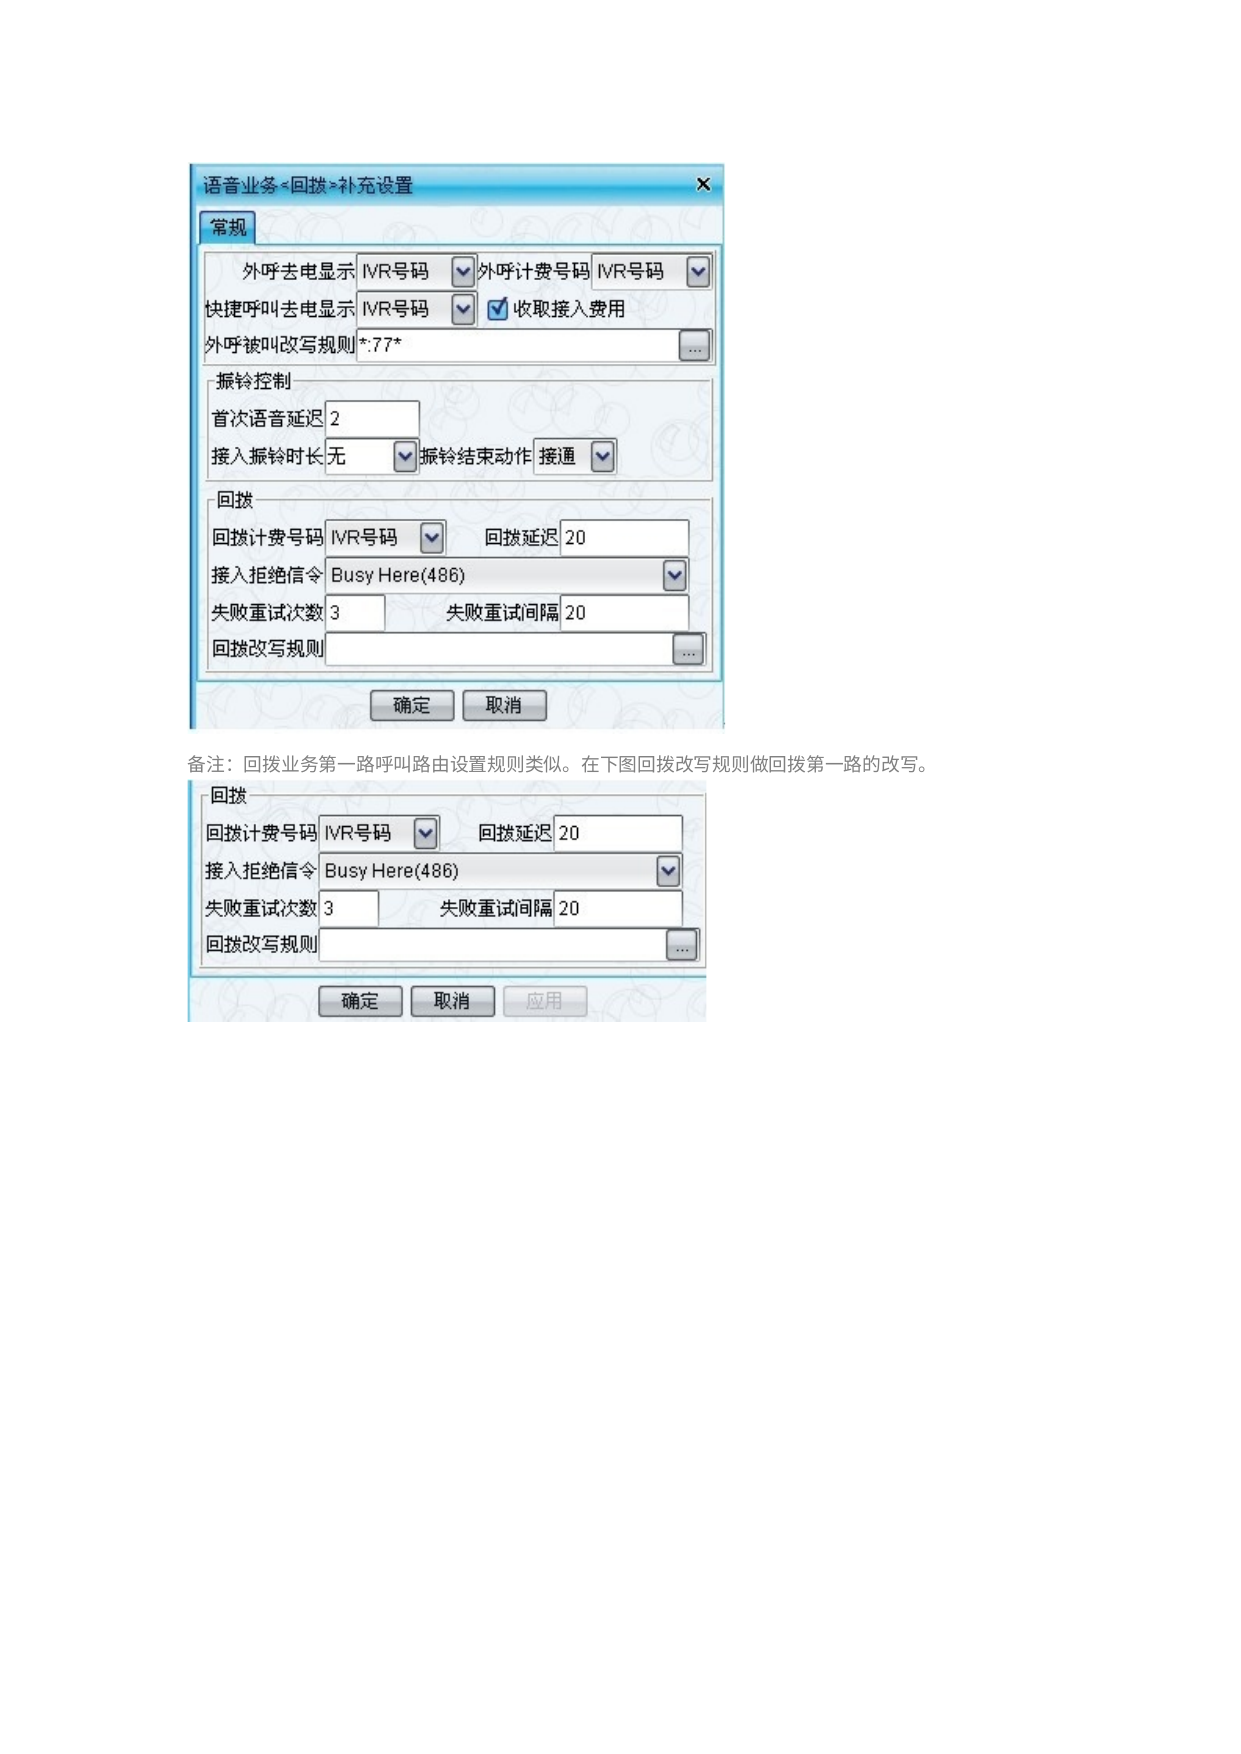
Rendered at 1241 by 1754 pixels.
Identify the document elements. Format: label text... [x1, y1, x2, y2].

picture [187, 779, 707, 1022]
text 备注：回拨业务第一路呼叫路由设置规则类似。在下图回拨改写规则做回拨第一路的改写。 [187, 747, 1053, 779]
picture [187, 162, 725, 734]
